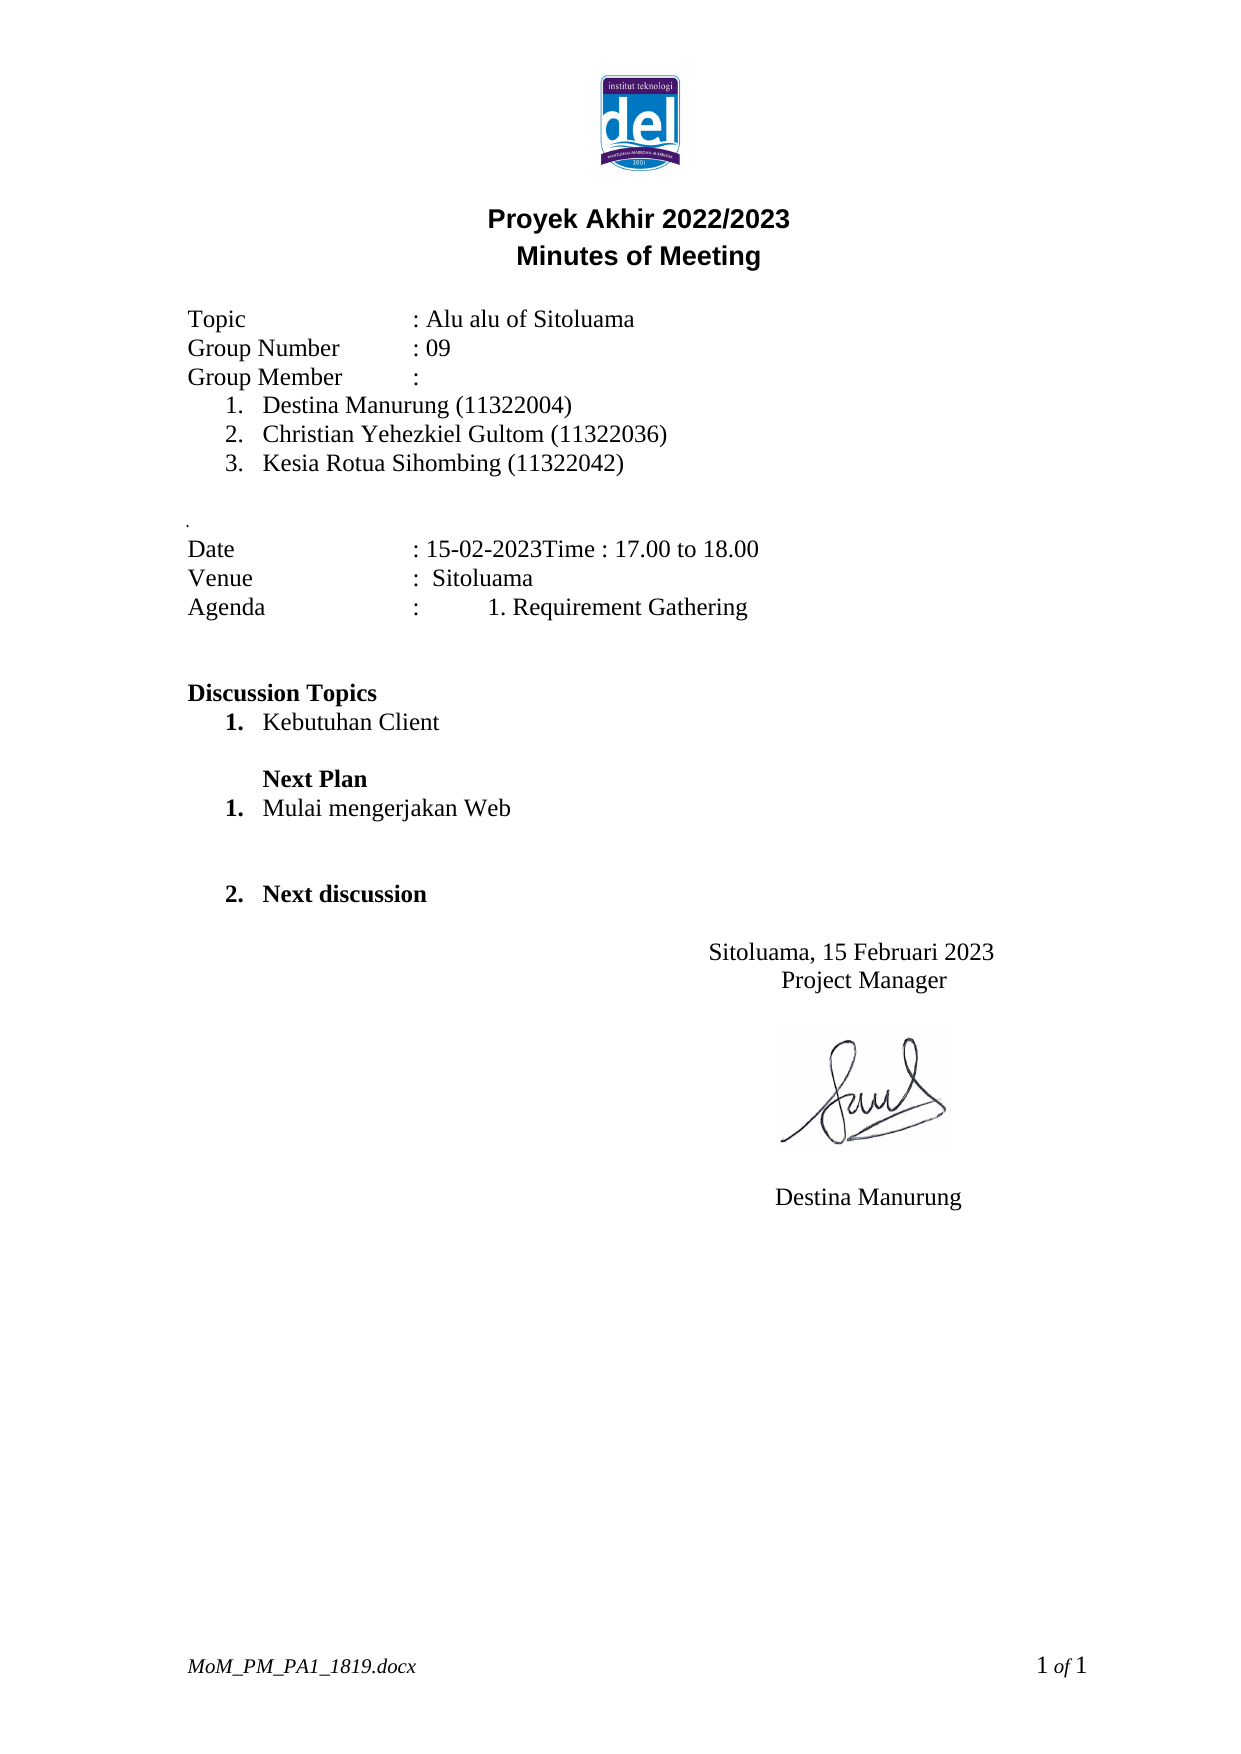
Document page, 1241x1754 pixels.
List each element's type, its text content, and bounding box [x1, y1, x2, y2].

picture [777, 1022, 951, 1154]
text Group Number : 09 [187, 333, 1090, 362]
text Date : 15-02-2023Time : 17.00 to 18.00 [187, 534, 1090, 563]
text Destina Manurung [187, 1182, 1090, 1211]
list Kebutuhan Client [225, 707, 1090, 735]
text Agenda : 1. Requirement Gathering [187, 592, 1090, 620]
list Destina Manurung (11322004) [225, 390, 1090, 419]
list Mulai mengerjakan Web [225, 793, 1090, 822]
text Project Manager [562, 965, 1090, 994]
text Topic : Alu alu of Sitoluama [187, 304, 1090, 333]
list Christian Yehezkiel Gultom (11322036) [225, 419, 1090, 448]
text Discussion Topics [187, 678, 1090, 707]
text Venue : Sitoluama [187, 563, 1090, 592]
text Group Member : [187, 362, 1090, 390]
text Sitoluama, 15 Februari 2023 [187, 937, 1090, 965]
list Kesia Rotua Sihombing (11322042) [225, 448, 1090, 477]
picture [596, 75, 682, 171]
list Next discussion [225, 879, 1090, 908]
text Next Plan [262, 764, 1090, 793]
